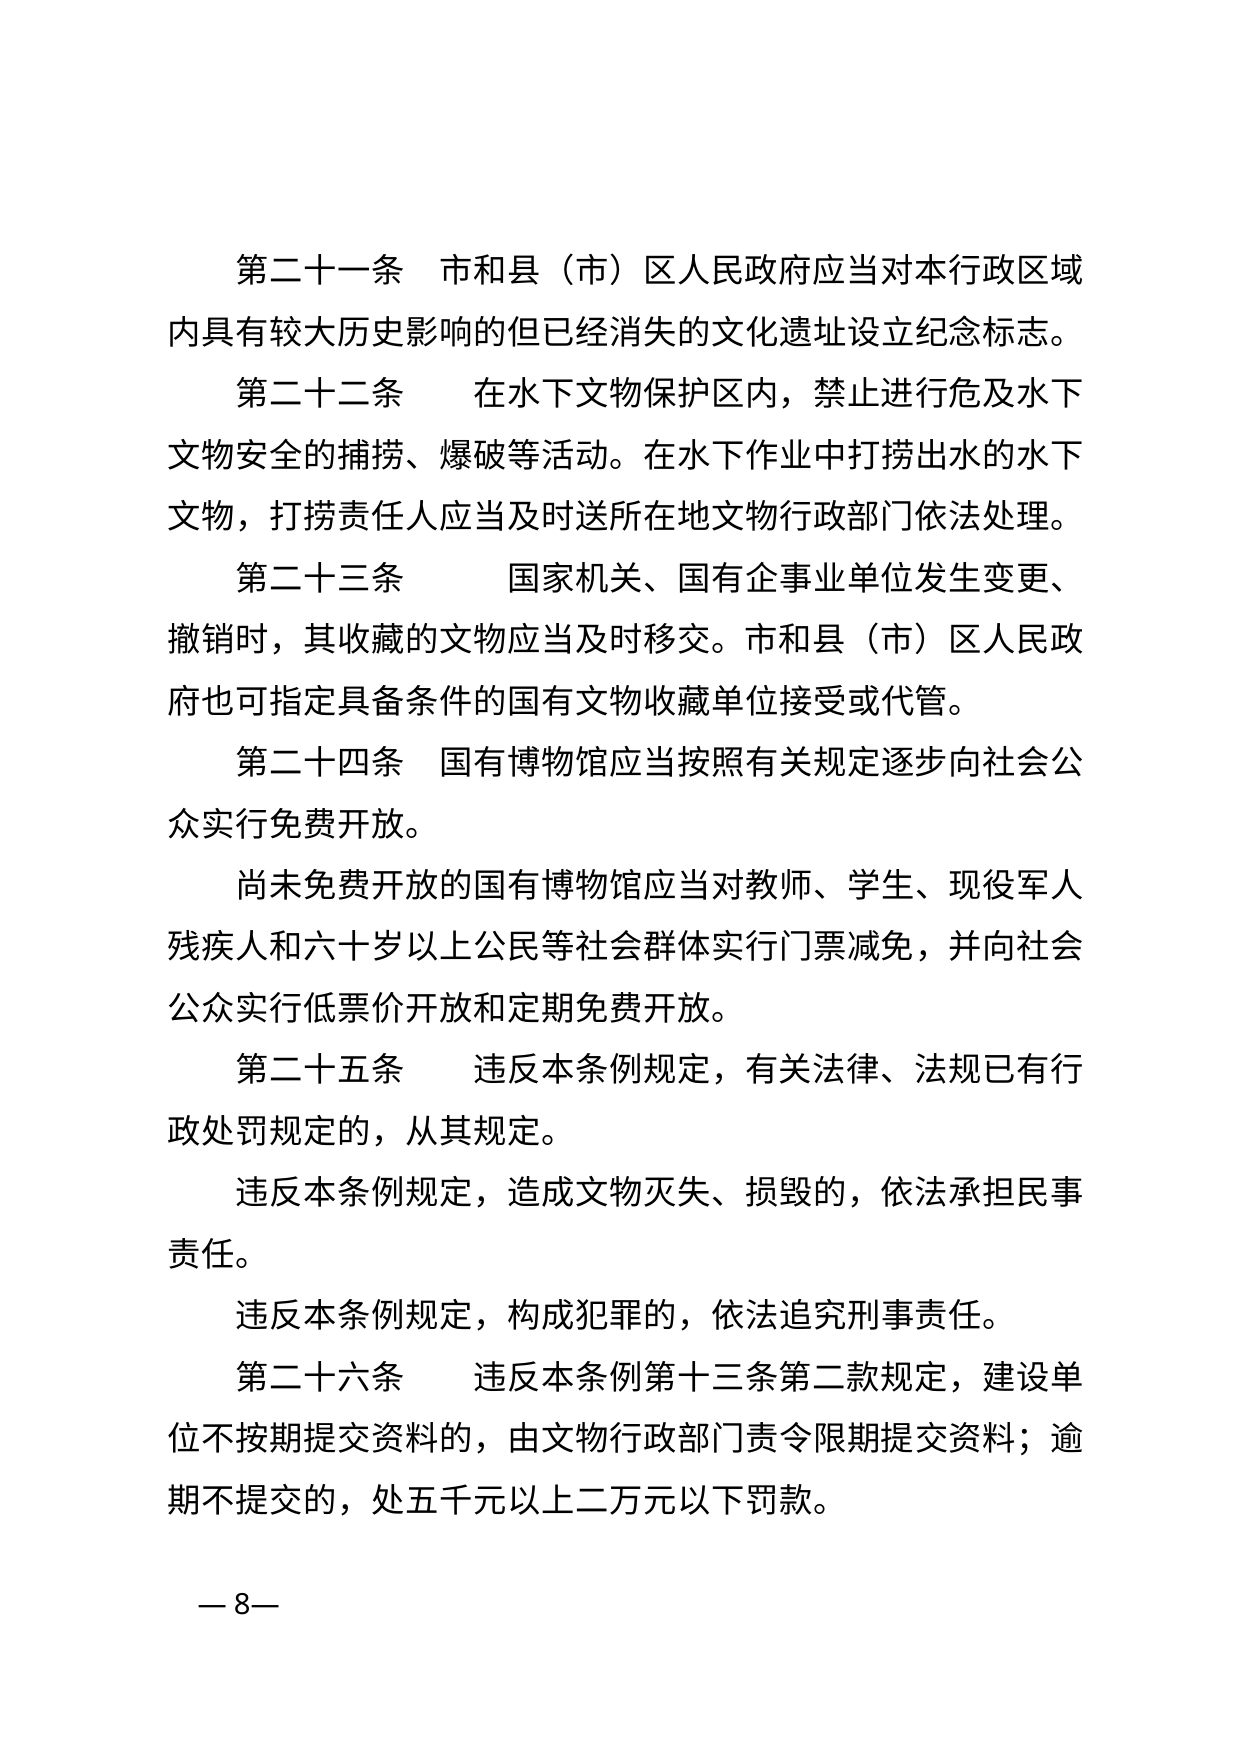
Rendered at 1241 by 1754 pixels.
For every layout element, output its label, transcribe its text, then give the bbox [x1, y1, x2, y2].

text 尚未免费开放的国有博物馆应当对教师、学生、现役军人、残疾人和六十岁以上公民等社会群体实行门票减免，并向社会公众实行低票价开放和定期免费开放。 [168, 852, 1084, 1037]
text 违反本条例规定，构成犯罪的，依法追究刑事责任。 [168, 1282, 1084, 1344]
text 第二十三条 国家机关、国有企事业单位发生变更、撤销时，其收藏的文物应当及时移交。市和县（市）区人民政府也可指定具备条件的国有文物收藏单位接受或代管。 [168, 545, 1084, 729]
text 第二十五条 违反本条例规定，有关法律、法规已有行政处罚规定的，从其规定。 [168, 1037, 1084, 1159]
text 第二十六条 违反本条例第十三条第二款规定，建设单位不按期提交资料的，由文物行政部门责令限期提交资料；逾期不提交的，处五千元以上二万元以下罚款。 [168, 1344, 1084, 1528]
text 第二十一条 市和县（市）区人民政府应当对本行政区域内具有较大历史影响的但已经消失的文化遗址设立纪念标志。 [168, 238, 1084, 361]
text 第二十二条 在水下文物保护区内，禁止进行危及水下文物安全的捕捞、爆破等活动。在水下作业中打捞出水的水下文物，打捞责任人应当及时送所在地文物行政部门依法处理。 [168, 361, 1084, 545]
text 违反本条例规定，造成文物灭失、损毁的，依法承担民事责任。 [168, 1159, 1084, 1282]
text 第二十四条 国有博物馆应当按照有关规定逐步向社会公众实行免费开放。 [168, 729, 1084, 852]
